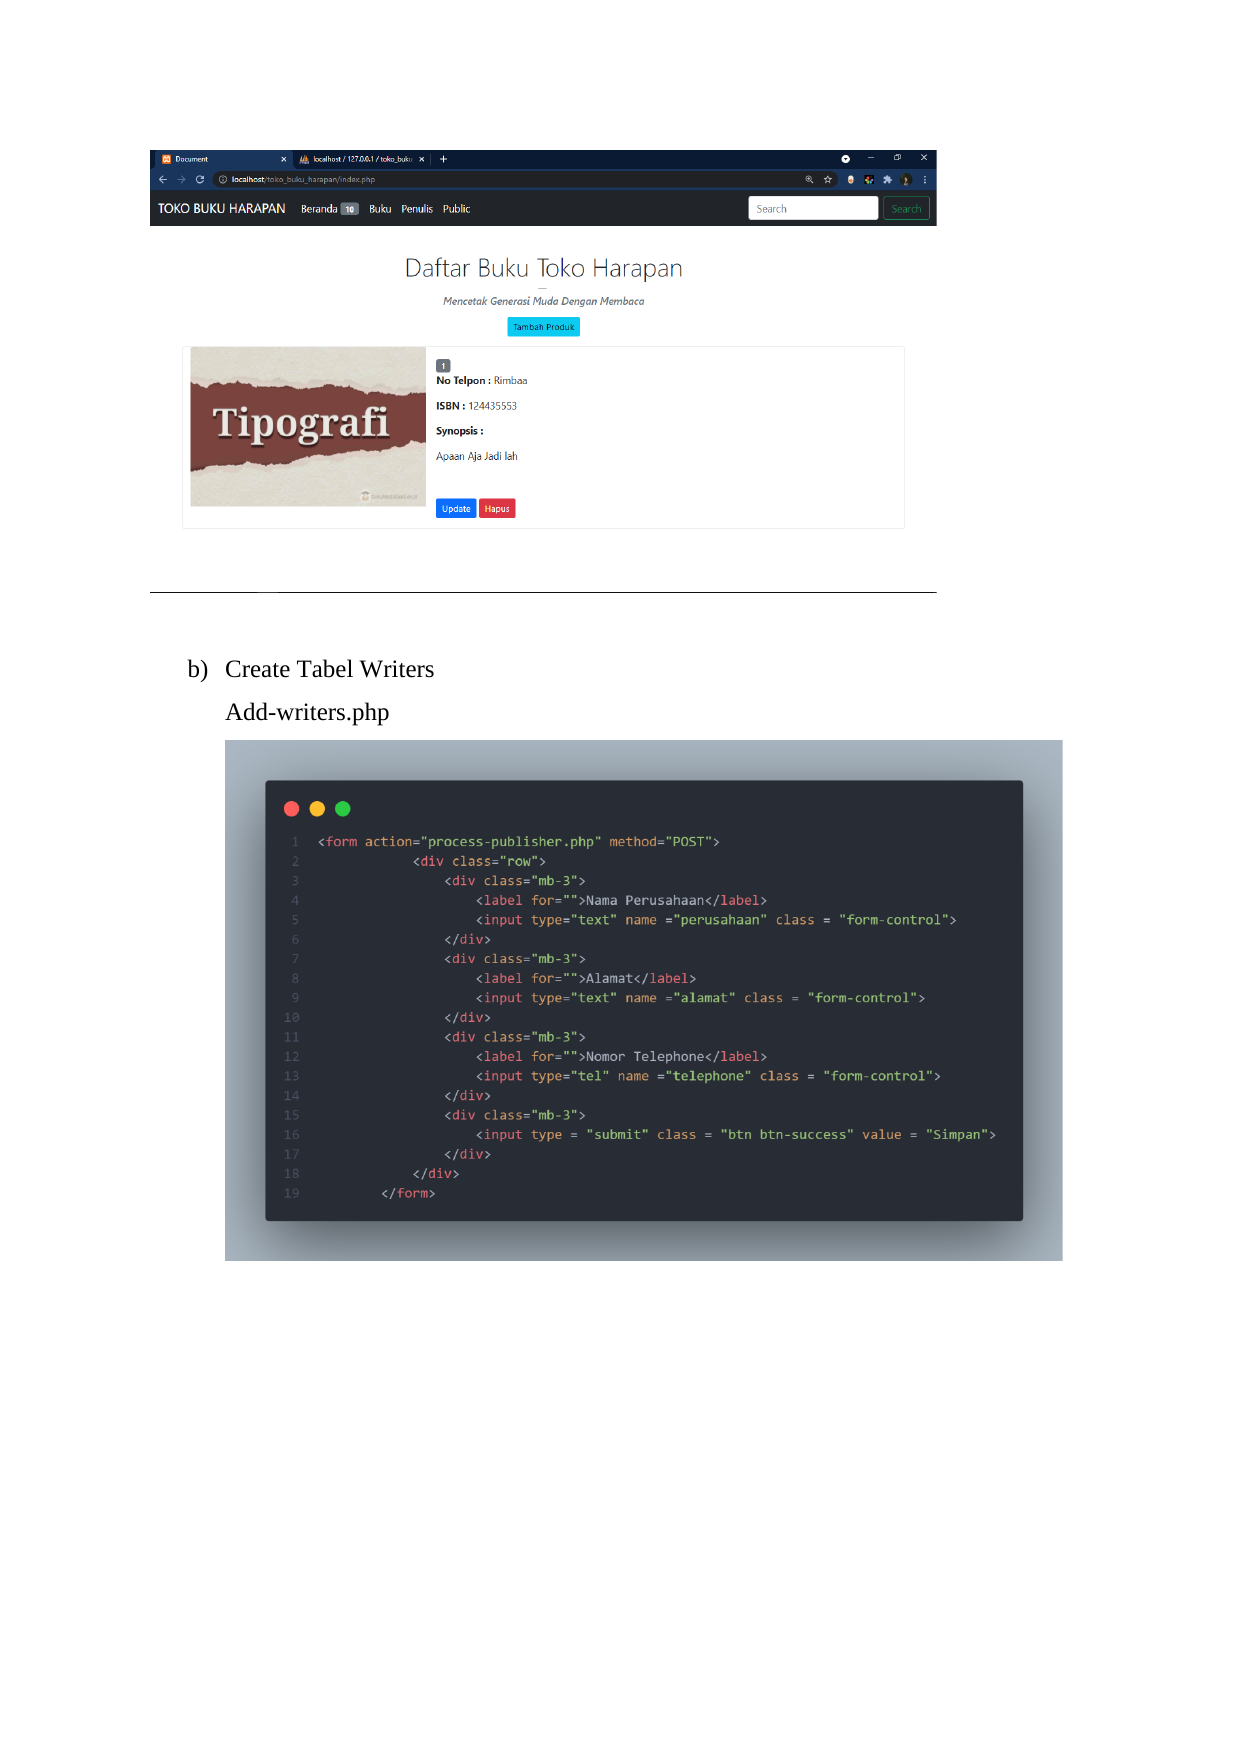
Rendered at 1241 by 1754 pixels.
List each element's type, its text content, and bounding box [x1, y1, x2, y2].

list Add-writers.php [225, 697, 1090, 726]
picture [150, 150, 937, 593]
picture [225, 740, 1063, 1261]
list Create Tabel Writers [187, 654, 1090, 683]
